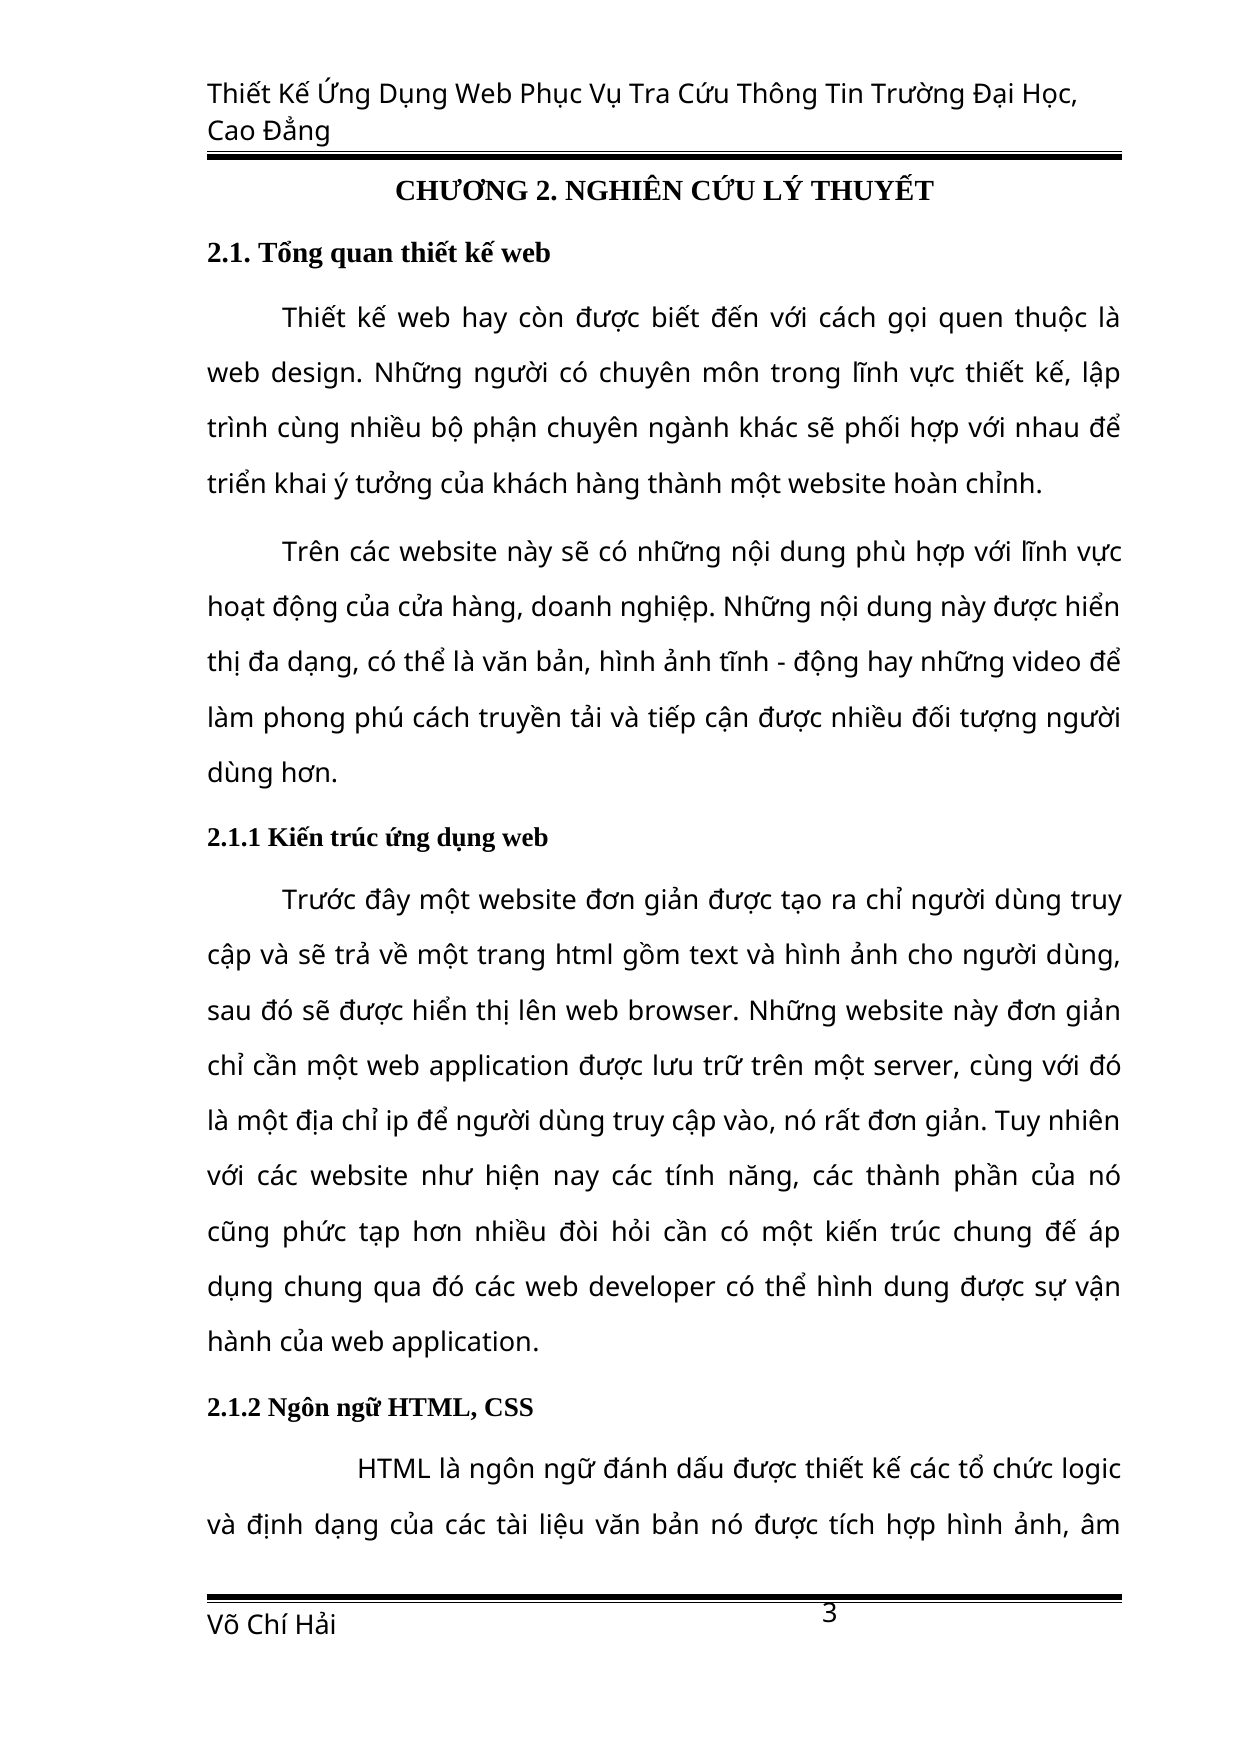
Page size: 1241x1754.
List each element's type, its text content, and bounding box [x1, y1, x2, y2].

subtitle Tổng quan thiết kế web [207, 236, 1122, 269]
text Trên các website này sẽ có những nội dung phù hợp với lĩnh vực hoạt động của cửa hàng, doanh nghiệp. Những nội dung này được hiển thị đa dạng, có thể là văn bản, hình ảnh tĩnh - động hay những video để làm phong phú cách truyền tải và tiếp cận được nhiều đối tượng người dùng hơn. [207, 532, 1122, 790]
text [207, 1450, 1122, 1542]
subtitle NGHIÊN CỨU LÝ THUYẾT [207, 173, 1122, 206]
text Trước đây một website đơn giản được tạo ra chỉ người dùng truy cập và sẽ trả về một trang html gồm text và hình ảnh cho người dùng, sau đó sẽ được hiển thị lên web browser. Những website này đơn giản chỉ cần một web application được lưu trữ trên một server, cùng với đó là một địa chỉ ip để người dùng truy cập vào, nó rất đơn giản. Tuy nhiên với các website như hiện nay các tính năng, các thành phần của nó cũng phức tạp hơn nhiều đòi hỏi cần có một kiến trúc chung đế áp dụng chung qua đó các web developer có thể hình dung được sự vận hành của web application. [207, 880, 1122, 1360]
subtitle Ngôn ngữ HTML, CSS [207, 1391, 1122, 1422]
text Thiết kế web hay còn được biết đến với cách gọi quen thuộc là web design. Những người có chuyên môn trong lĩnh vực thiết kế, lập trình cùng nhiều bộ phận chuyên ngành khác sẽ phối hợp với nhau để triển khai ý tưởng của khách hàng thành một website hoàn chỉnh. [207, 298, 1122, 501]
subtitle Kiến trúc ứng dụng web [207, 821, 1122, 852]
